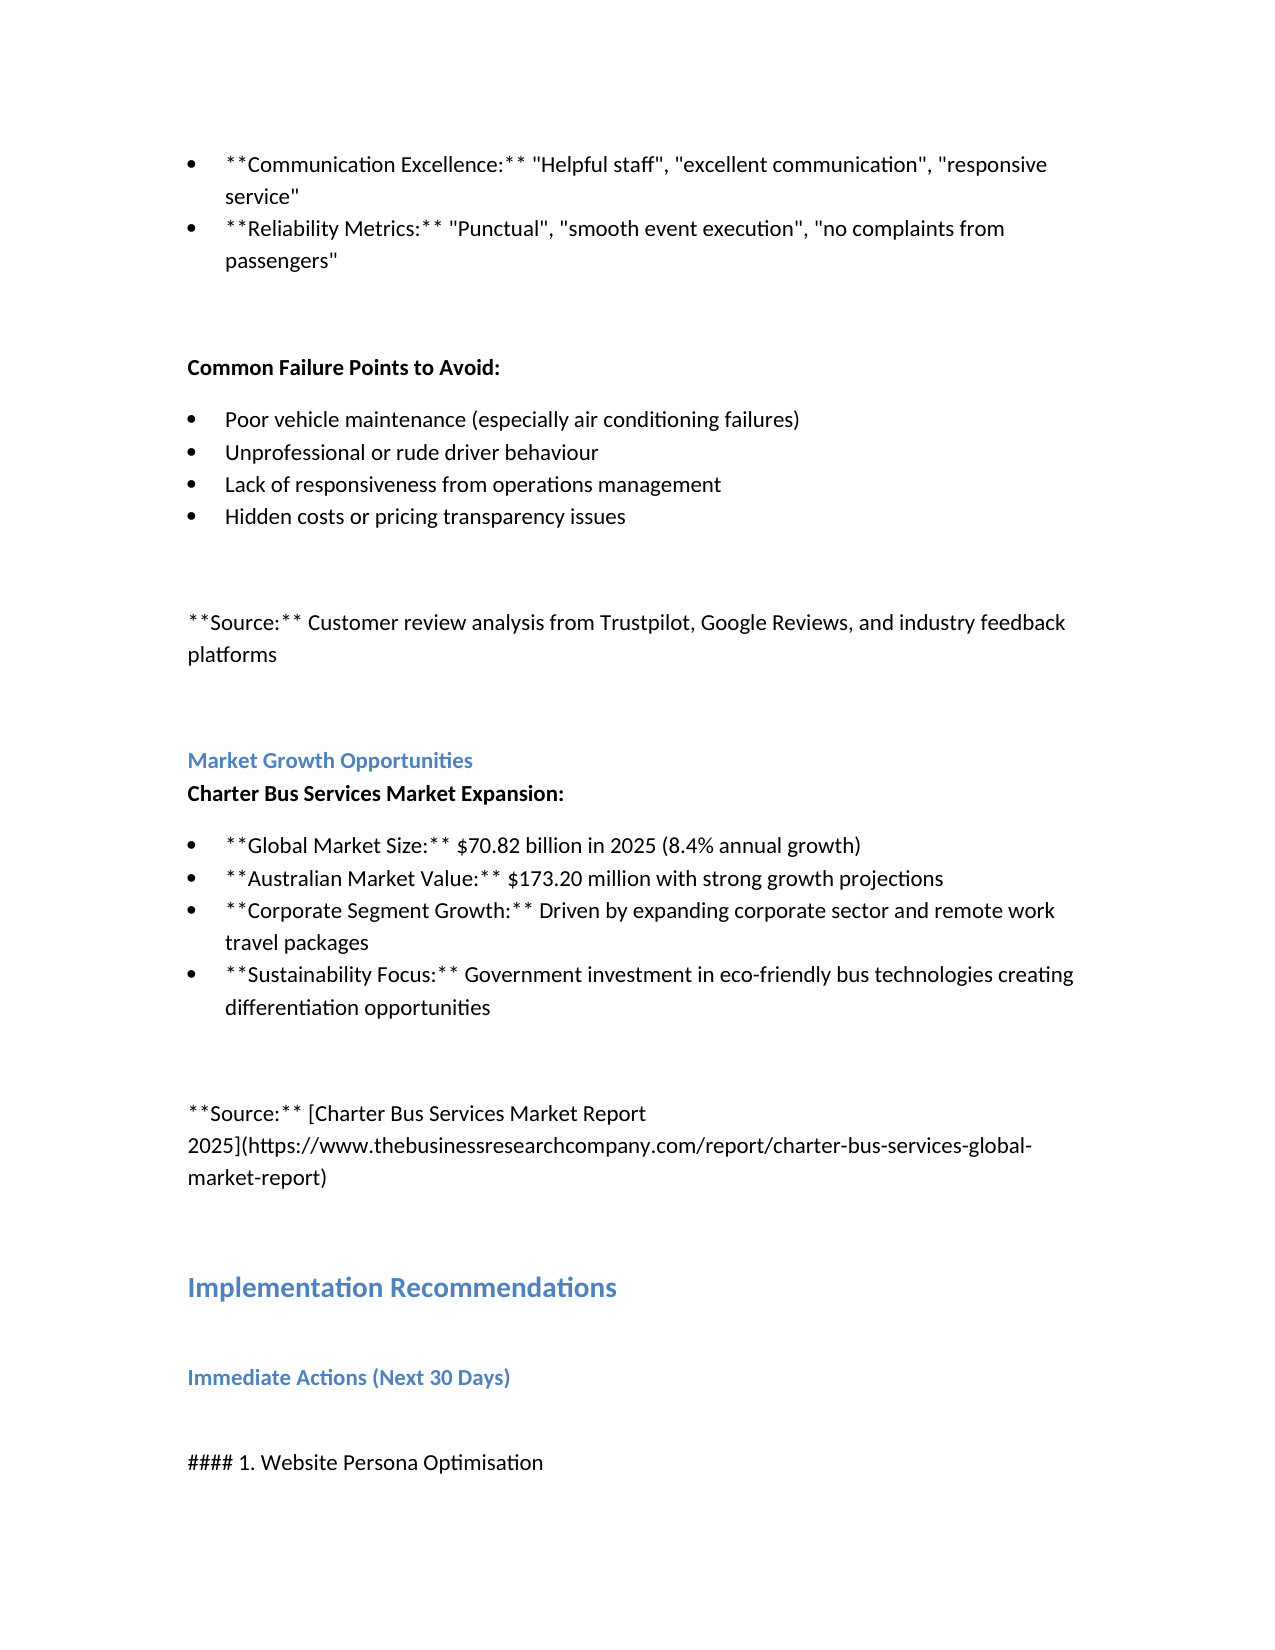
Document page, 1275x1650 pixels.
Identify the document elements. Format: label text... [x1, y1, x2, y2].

list Unprofessional or rude driver behaviour [187, 438, 1087, 466]
list Hidden costs or pricing transparency issues [187, 502, 1087, 530]
subtitle Immediate Actions (Next 30 Days) [187, 1363, 1087, 1391]
list **Reliability Metrics:** "Punctual", "smooth event execution", "no complaints from passengers" [187, 214, 1087, 274]
list **Communication Excellence:** "Helpful staff", "excellent communication", "responsive service" [187, 150, 1087, 210]
list Lack of responsiveness from operations management [187, 470, 1087, 498]
text #### 1. Website Persona Optimisation [187, 1448, 1087, 1476]
list **Corporate Segment Growth:** Driven by expanding corporate sector and remote work travel packages [187, 896, 1087, 956]
list **Global Market Size:** $70.82 billion in 2025 (8.4% annual growth) [187, 832, 1087, 860]
list **Sustainability Focus:** Government investment in eco-friendly bus technologies creating differentiation opportunities [187, 960, 1087, 1021]
text **Source:** Customer review analysis from Trustpilot, Google Reviews, and industry feedback platforms [187, 608, 1087, 668]
subtitle Market Growth Opportunities [187, 746, 1087, 774]
text Common Failure Points to Avoid: [187, 353, 1087, 381]
text Charter Bus Services Market Expansion: [187, 779, 1087, 807]
list Poor vehicle maintenance (especially air conditioning failures) [187, 406, 1087, 434]
text **Source:** [Charter Bus Services Market Report 2025](https://www.thebusinessresearchcompany.com/report/charter-bus-services-global-market-report) [187, 1099, 1087, 1191]
subtitle Implementation Recommendations [187, 1269, 1087, 1305]
list **Australian Market Value:** $173.20 million with strong growth projections [187, 864, 1087, 892]
